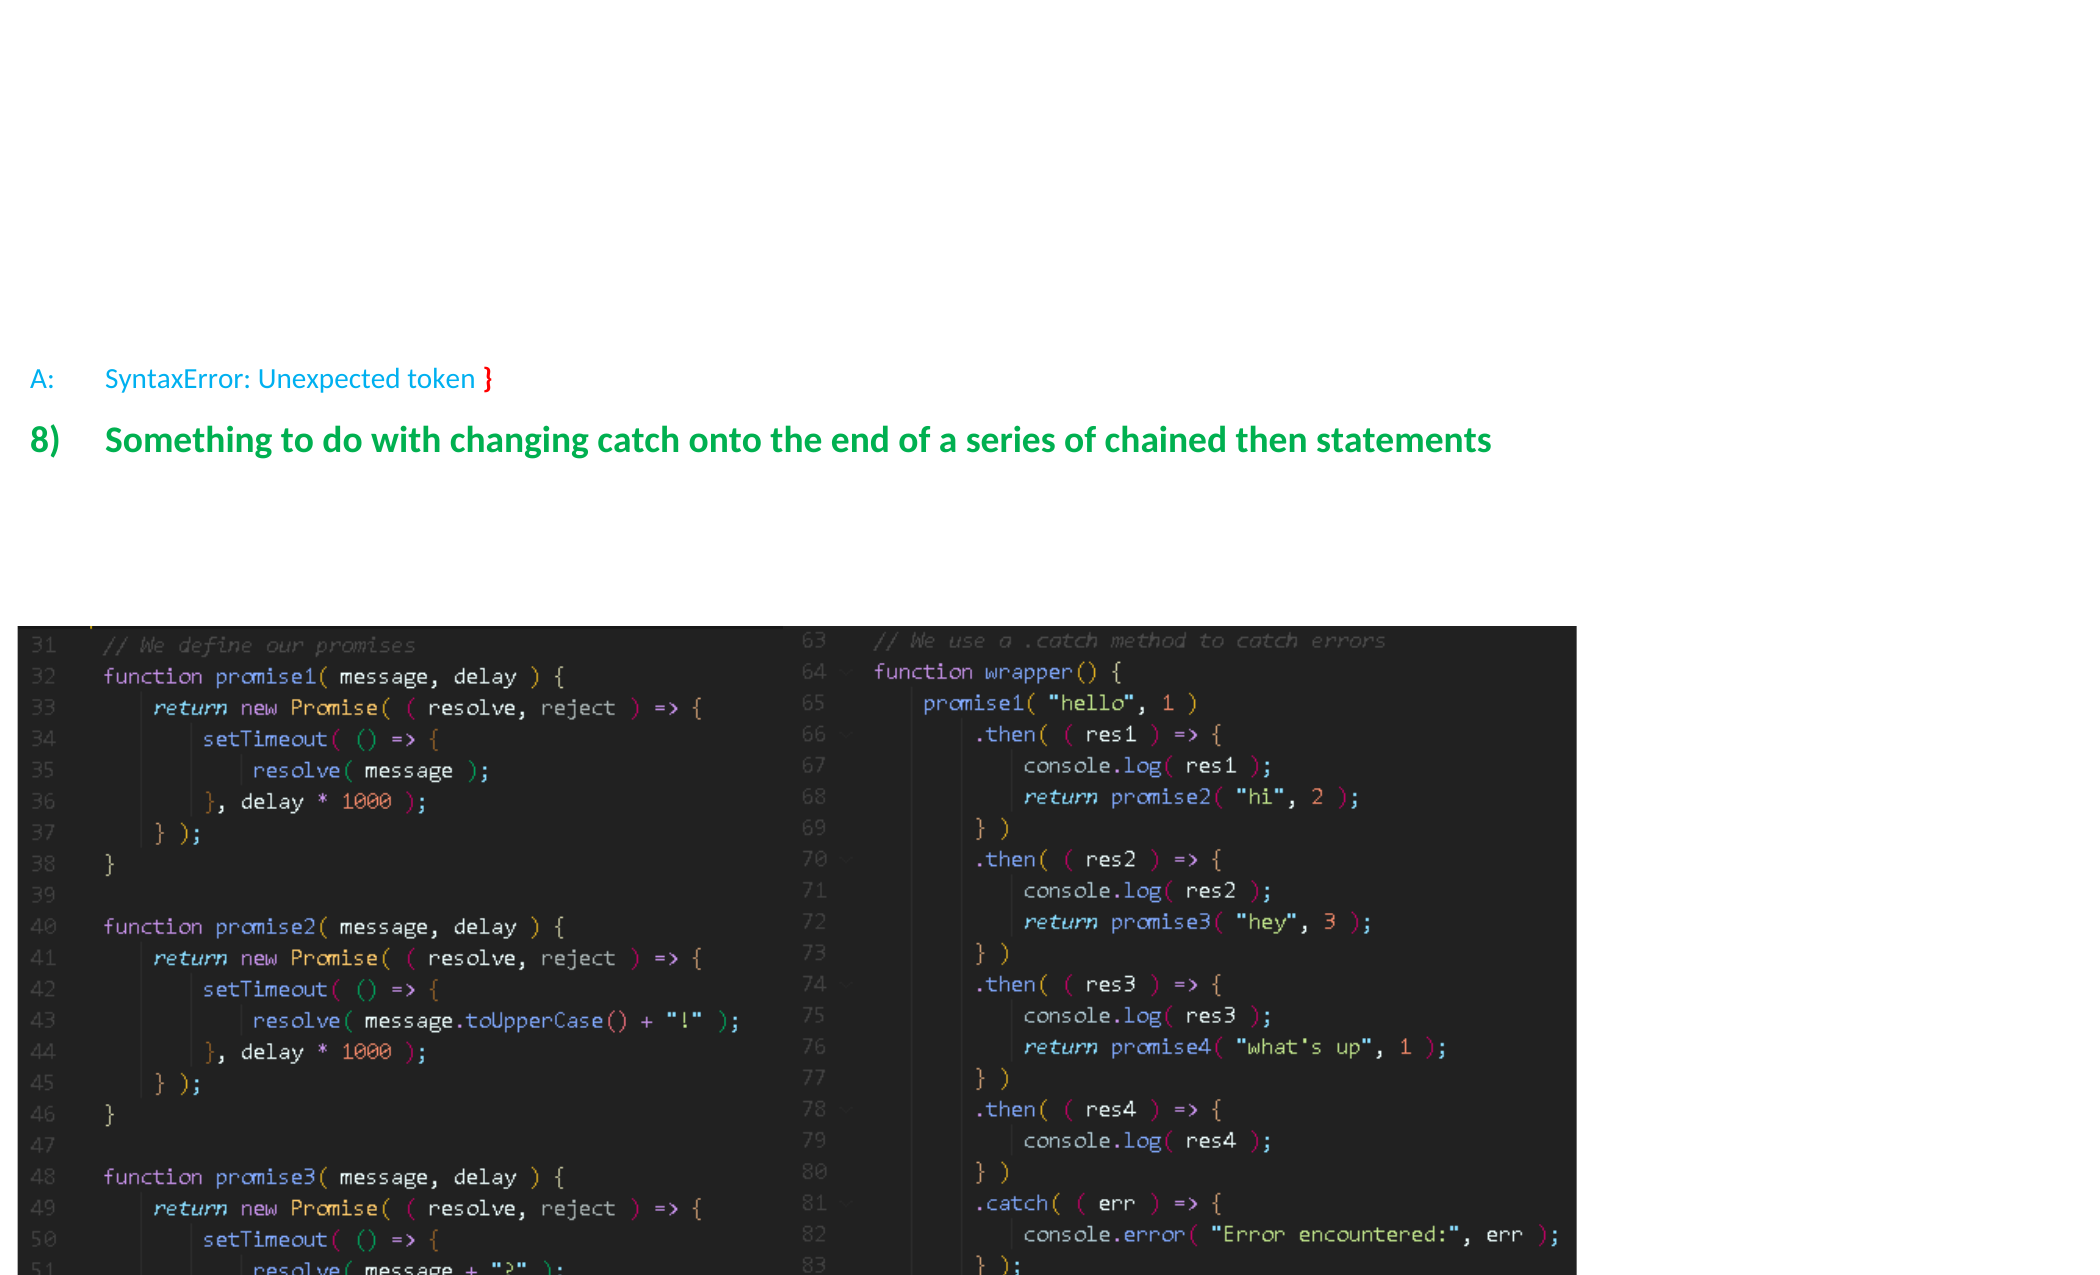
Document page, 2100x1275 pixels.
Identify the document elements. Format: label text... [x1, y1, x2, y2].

text 8) Something to do with changing catch onto the end of a series of chained then statements [30, 416, 2070, 462]
picture [17, 626, 1577, 1275]
text A: SyntaxError: Unexpected token } [30, 361, 2070, 396]
